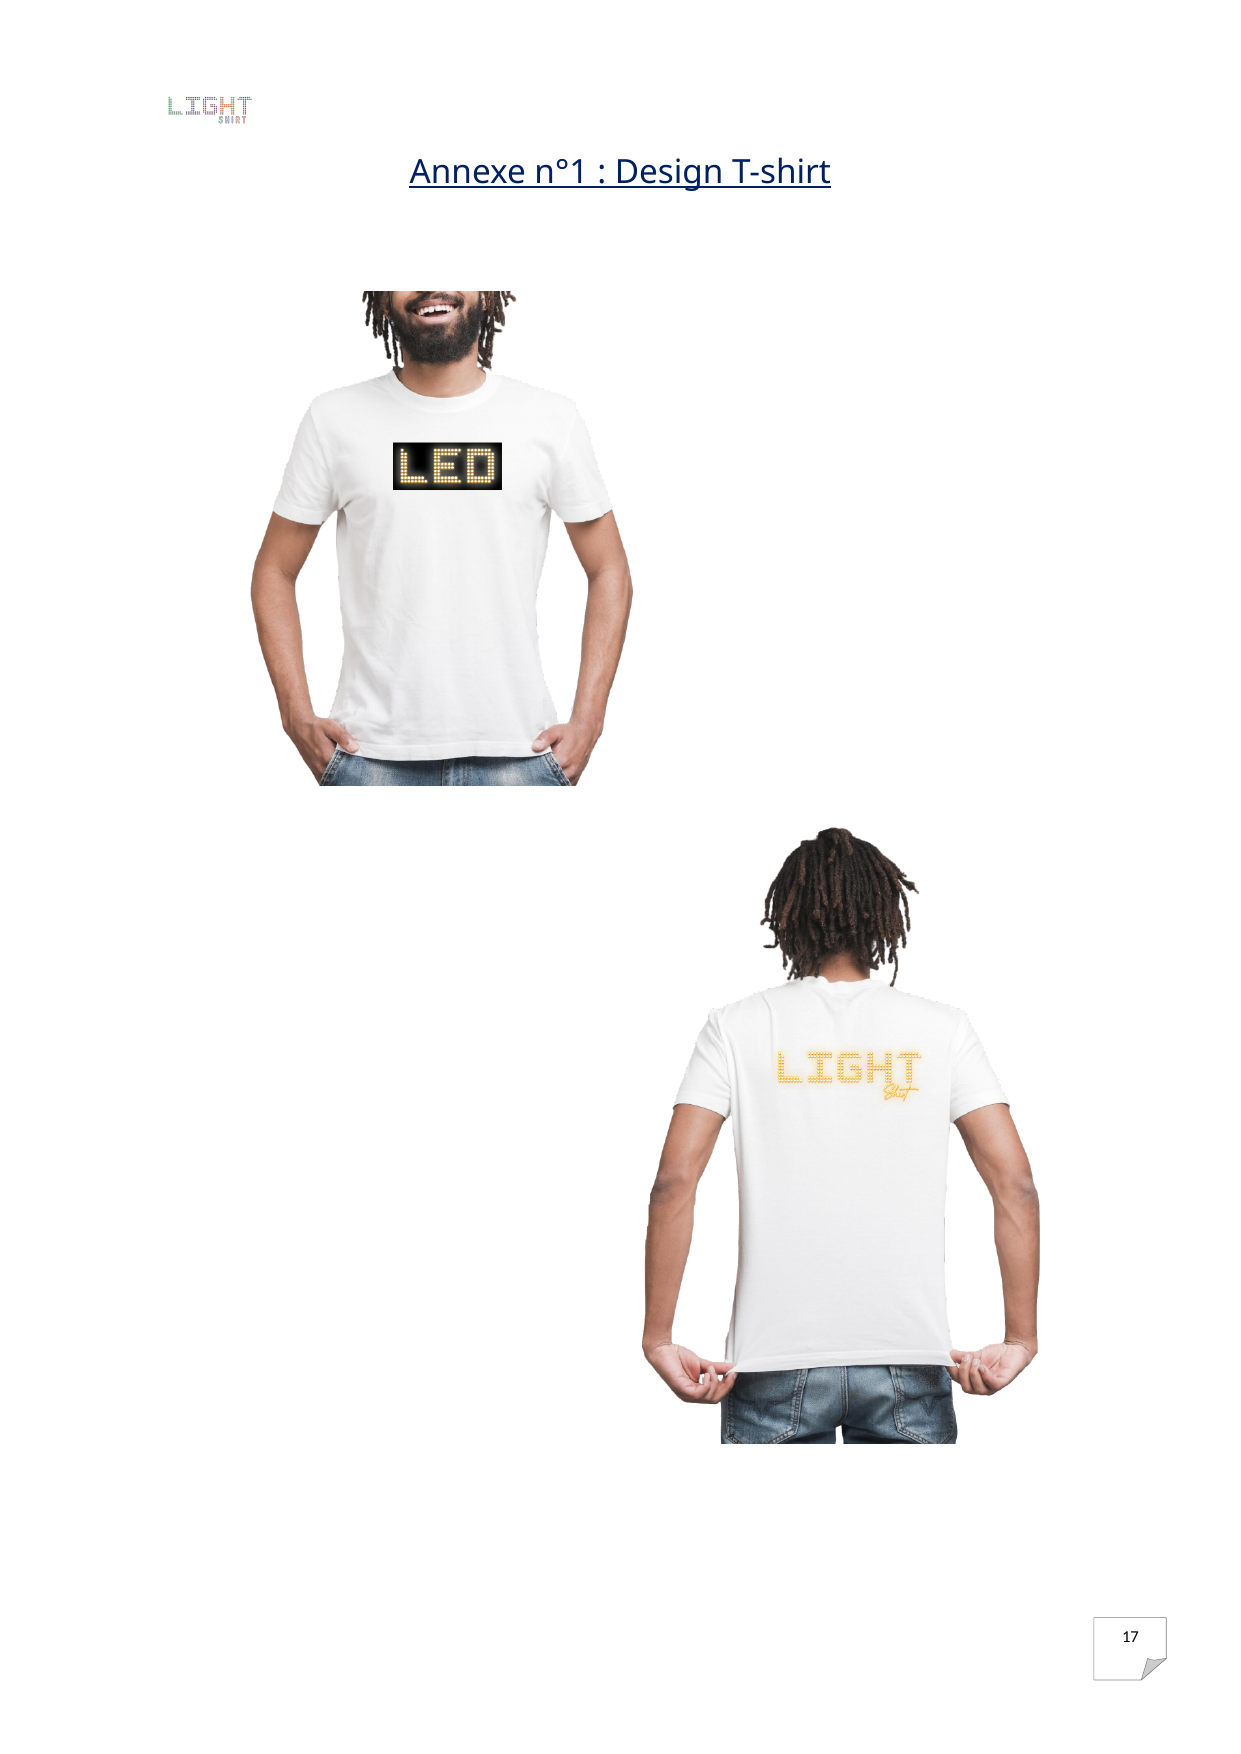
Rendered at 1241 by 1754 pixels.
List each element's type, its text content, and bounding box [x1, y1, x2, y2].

text Annexe n°1 : Design T-shirt [148, 148, 1093, 193]
picture [586, 810, 1093, 1444]
picture [147, 291, 765, 786]
picture [147, 73, 273, 147]
